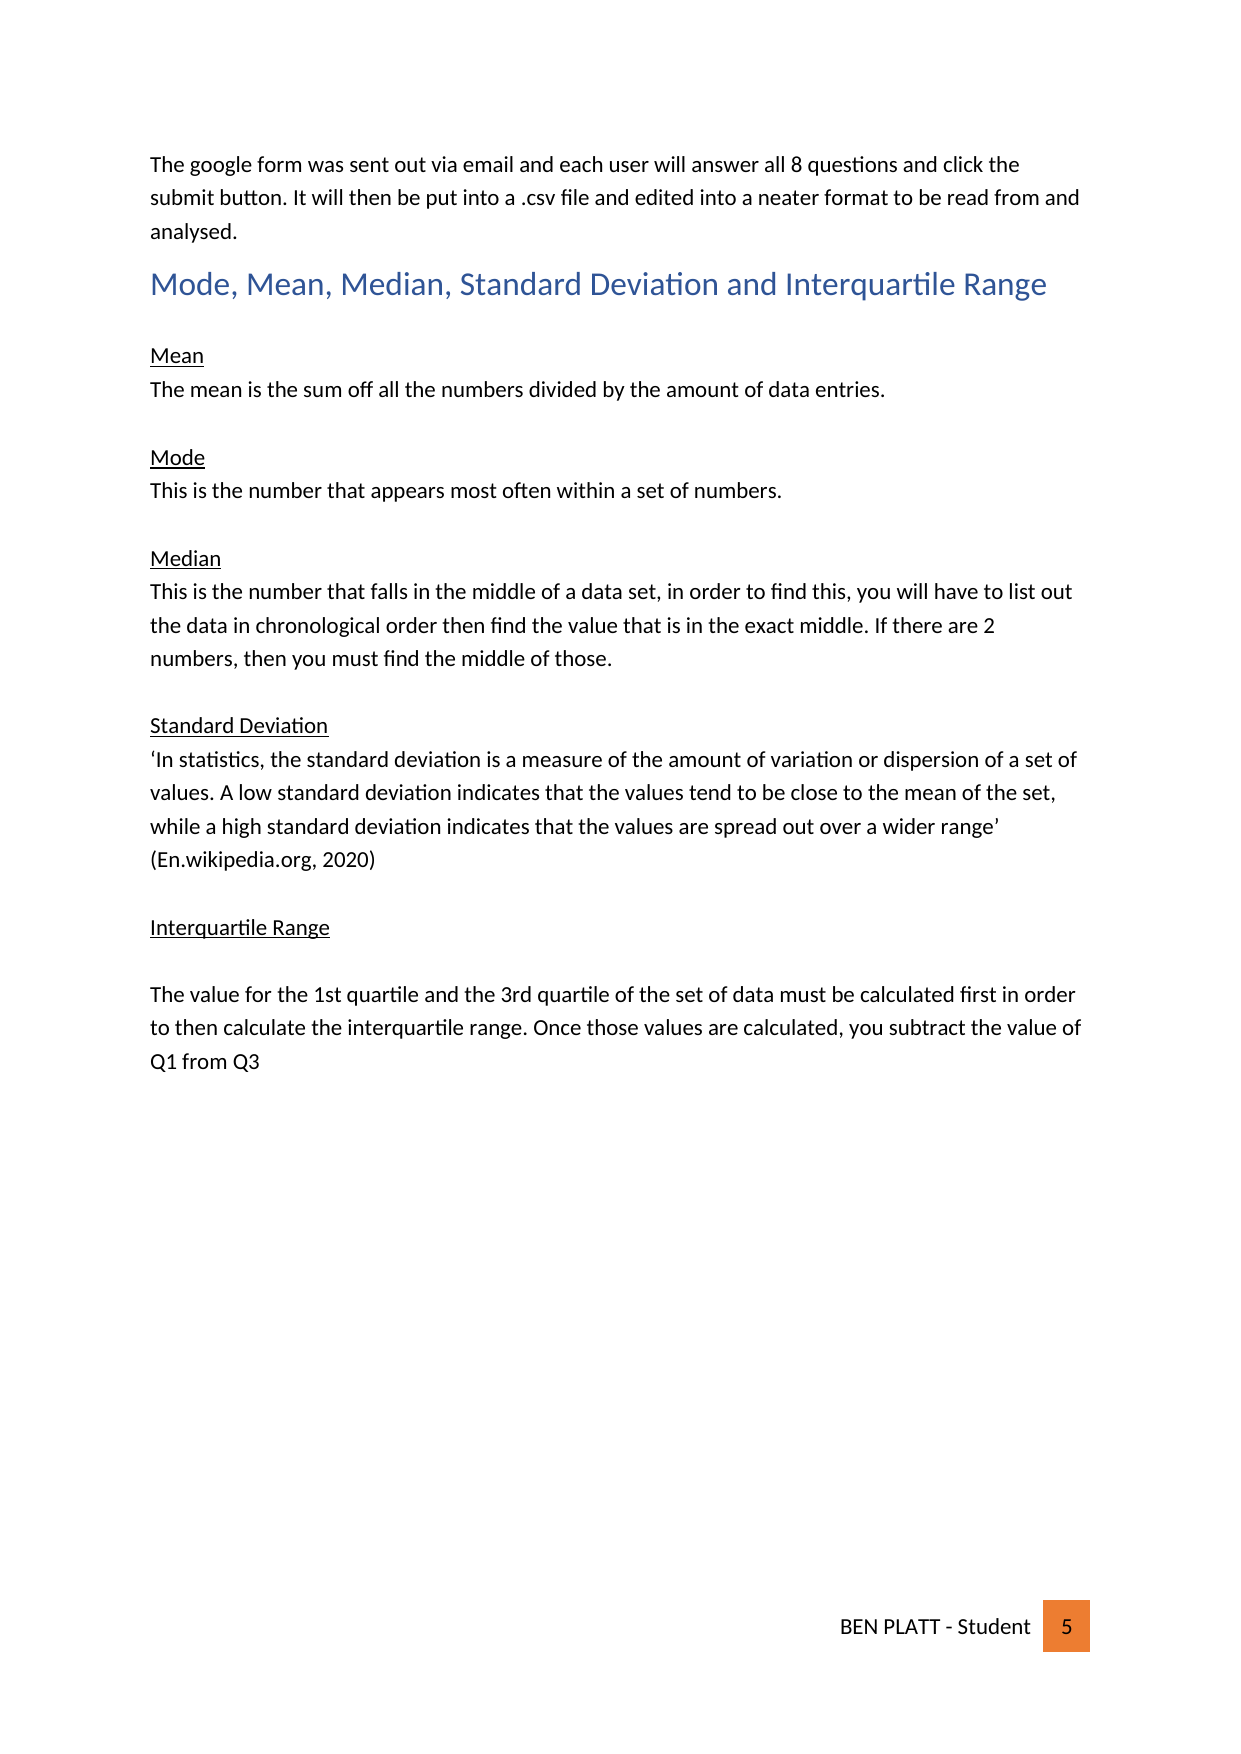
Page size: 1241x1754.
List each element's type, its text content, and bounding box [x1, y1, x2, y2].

subtitle Mode, Mean, Median, Standard Deviation and Interquartile Range [150, 263, 1090, 304]
text This is the number that falls in the middle of a data set, in order to find this, you will have to list out the data in chronological order then find the value that is in the exact middle. If there are 2 numbers, then you must find the middle of those. [150, 577, 1090, 672]
text Mode [150, 443, 1090, 471]
text This is the number that appears most often within a set of numbers. [150, 477, 1090, 504]
text Median [150, 544, 1090, 572]
text Standard Deviation [150, 711, 1090, 739]
text ‘In statistics, the standard deviation is a measure of the amount of variation or dispersion of a set of values. A low standard deviation indicates that the values tend to be close to the mean of the set, while a high standard deviation indicates that the values are spread out over a wider range’ (En.wikipedia.org, 2020) [150, 745, 1090, 873]
text Interquartile Range [150, 913, 1090, 941]
text The google form was sent out via email and each user will answer all 8 questions and click the submit button. It will then be put into a .csv file and edited into a neater format to be read from and analysed. [150, 150, 1090, 245]
text The value for the 1st quartile and the 3rd quartile of the set of data must be calculated first in order to then calculate the interquartile range. Once those values are calculated, you subtract the value of Q1 from Q3 [150, 980, 1090, 1075]
text Mean [150, 341, 1090, 369]
text The mean is the sum off all the numbers divided by the amount of data entries. [150, 375, 1090, 403]
